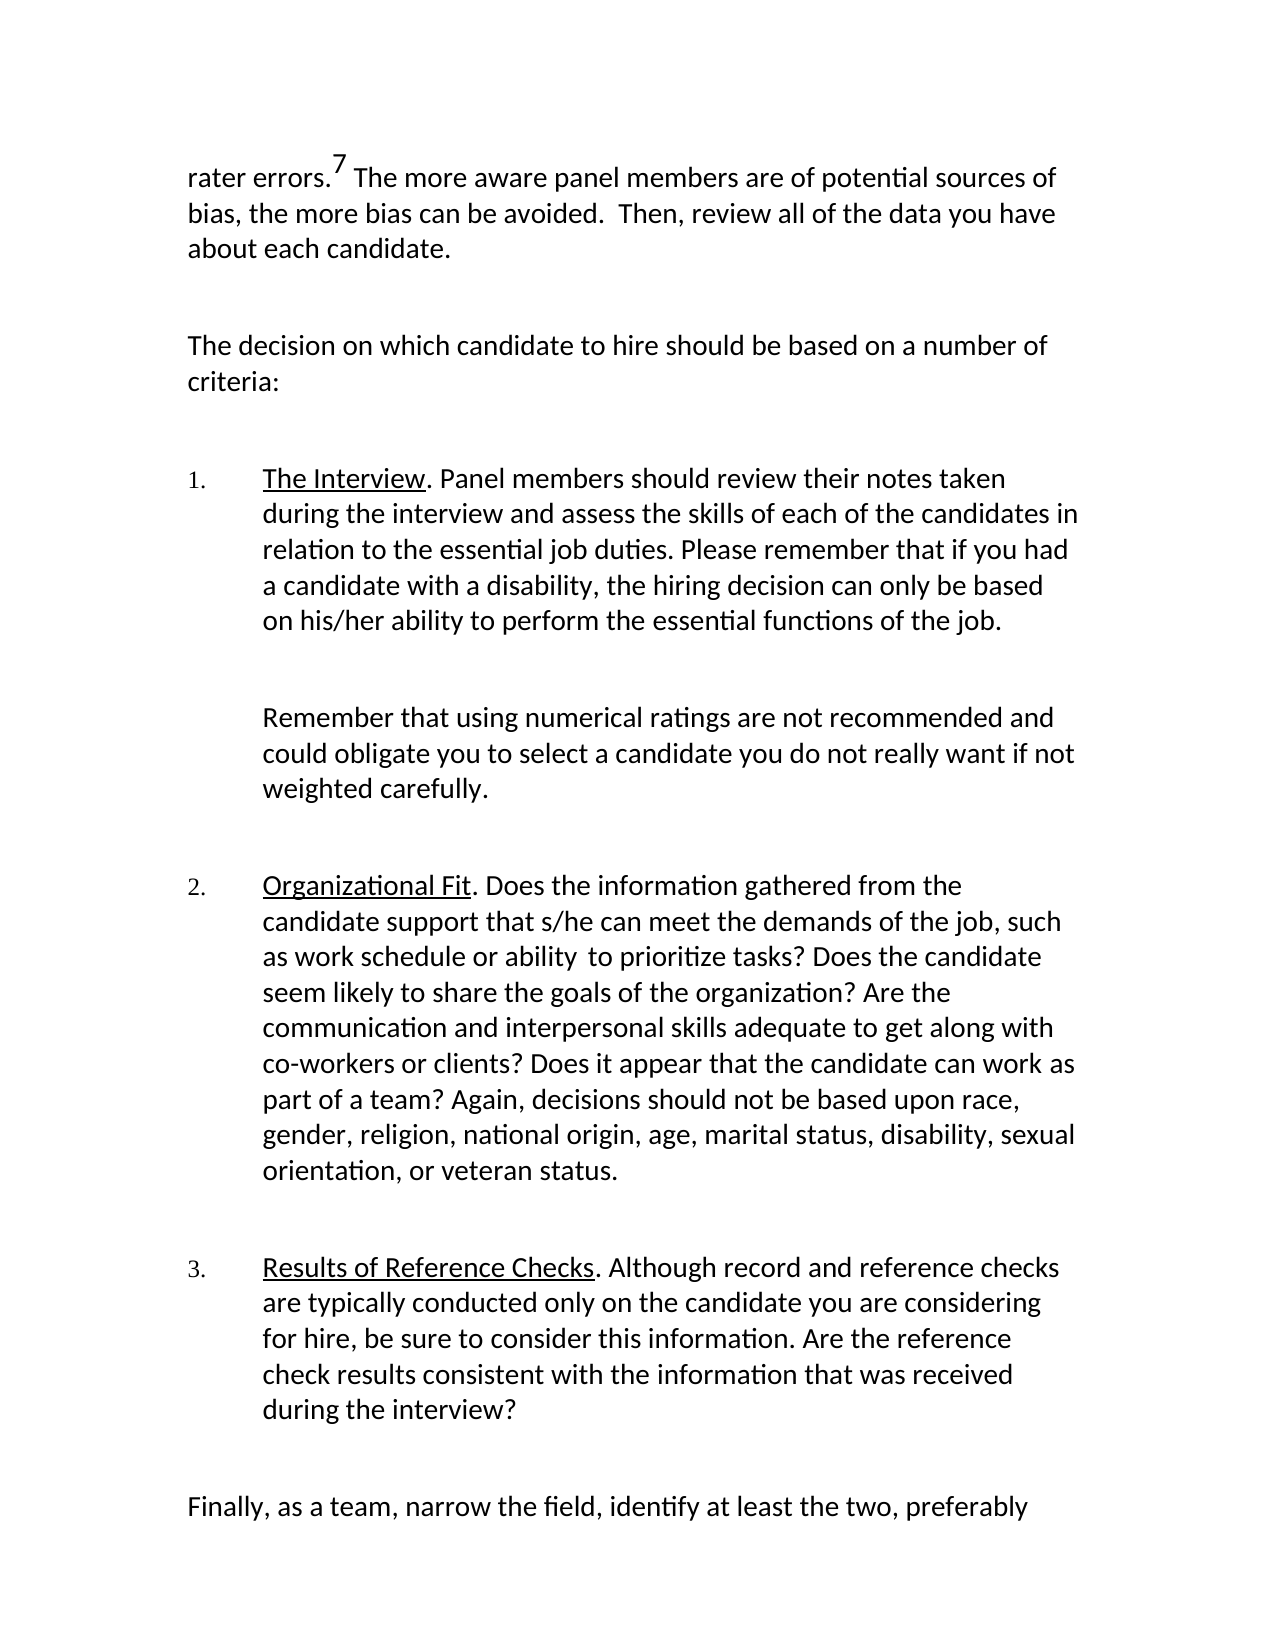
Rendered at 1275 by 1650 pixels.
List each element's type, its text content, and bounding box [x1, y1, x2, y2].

list Organizational Fit. Does the information gathered from the candidate support that s/he can meet the demands of the job, such as work schedule or ability to prioritize tasks? Does the candidate seem likely to share the goals of the organization? Are the communication and interpersonal skills adequate to get along with co-workers or clients? Does it appear that the candidate can work as part of a team? Again, decisions should not be based upon race, gender, religion, national origin, age, marital status, disability, sexual orientation, or veteran status. [187, 867, 1085, 1188]
text The decision on which candidate to hire should be based on a number of criteria: [187, 327, 1085, 399]
text rater errors.7 The more aware panel members are of potential sources of bias, the more bias can be avoided. Then, review all of the data you have about each candidate. [187, 146, 1085, 266]
text Remember that using numerical ratings are not recommended and could obligate you to select a candidate you do not really want if not weighted carefully. [262, 699, 1085, 806]
list The Interview. Panel members should review their notes taken during the interview and assess the skills of each of the candidates in relation to the essential job duties. Please remember that if you had a candidate with a disability, the hiring decision can only be based on his/her ability to perform the essential functions of the job. [187, 460, 1081, 638]
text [187, 1488, 1085, 1524]
list Results of Reference Checks. Although record and reference checks are typically conducted only on the candidate you are considering for hire, be sure to consider this information. Are the reference check results consistent with the information that was received during the interview? [187, 1249, 1079, 1427]
